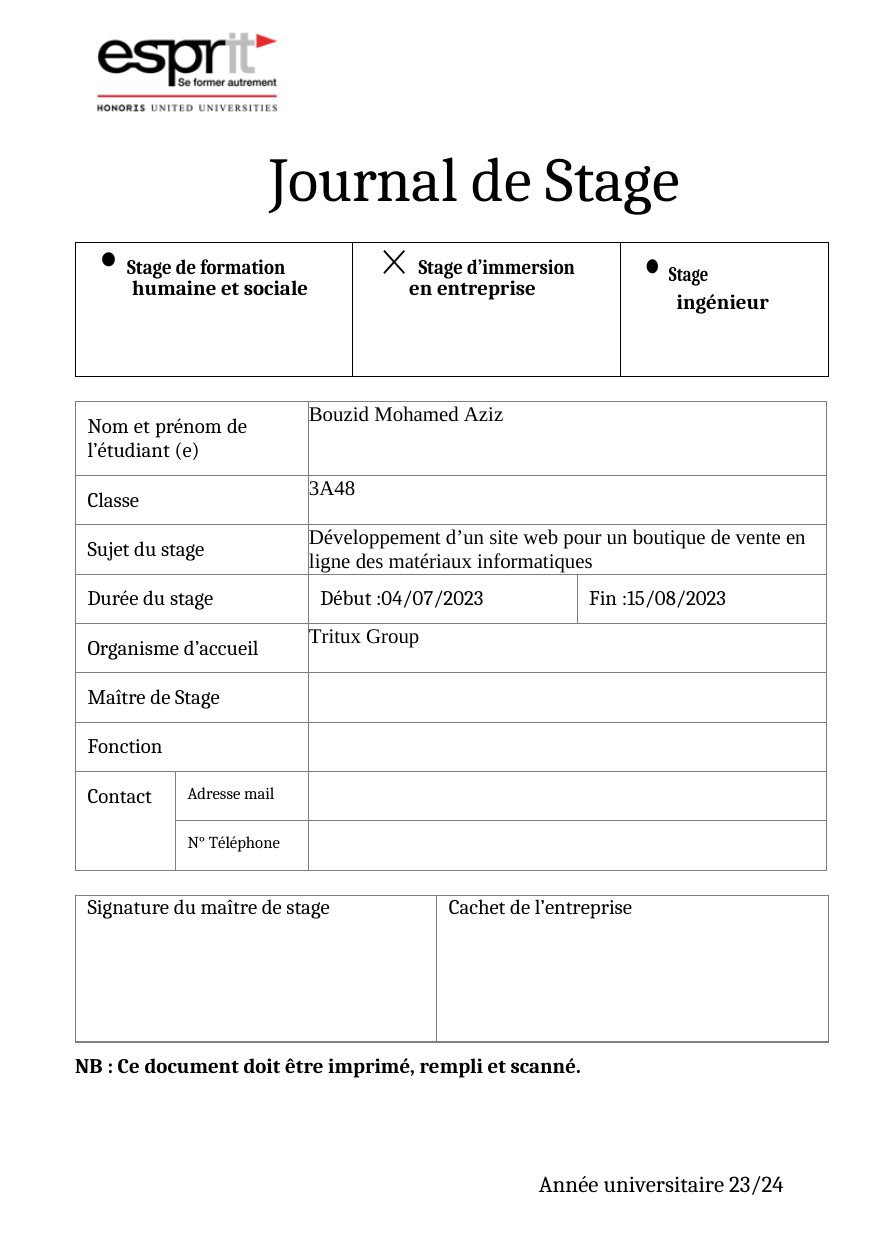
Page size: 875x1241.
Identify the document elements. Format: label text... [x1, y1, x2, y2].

table_cell Maître de Stage [76, 673, 308, 722]
table_header Signature du maître de stage [76, 896, 436, 1041]
table_header Nom et prénom de l’étudiant (e) [76, 402, 308, 475]
title Journal de Stage [257, 145, 692, 217]
picture [96, 32, 278, 112]
table_cell Tritux Group [309, 624, 826, 672]
table_cell [309, 673, 826, 722]
table_cell [309, 821, 826, 870]
table_cell Durée du stage [76, 575, 308, 623]
subtitle NB : Ce document doit être imprimé, rempli et scanné. [75, 1055, 841, 1079]
table_cell [309, 772, 826, 820]
table_cell Fin :15/08/2023 [578, 575, 826, 623]
table_header Cachet de l’entreprise [437, 896, 828, 1041]
table_cell Classe [76, 476, 308, 524]
table_cell Début :04/07/2023 [309, 575, 577, 623]
table_cell Sujet du stage [76, 525, 308, 574]
table_cell Adresse mail [176, 772, 308, 820]
table_cell Contact [76, 772, 175, 870]
table_cell Organisme d’accueil [76, 624, 308, 672]
table_cell N° Téléphone [176, 821, 308, 870]
table_cell Fonction [76, 723, 308, 771]
table_cell Développement d’un site web pour un boutique de vente en ligne des matériaux informatiques [309, 525, 826, 574]
table_header Stage d’immersion en entreprise [353, 243, 620, 376]
table_header Bouzid Mohamed Aziz [309, 402, 826, 475]
table_cell [309, 723, 826, 771]
table_header  Stage ingénieur [621, 243, 828, 376]
table_cell 3A48 [309, 476, 826, 524]
table_header  Stage de formation humaine et sociale [76, 243, 352, 376]
